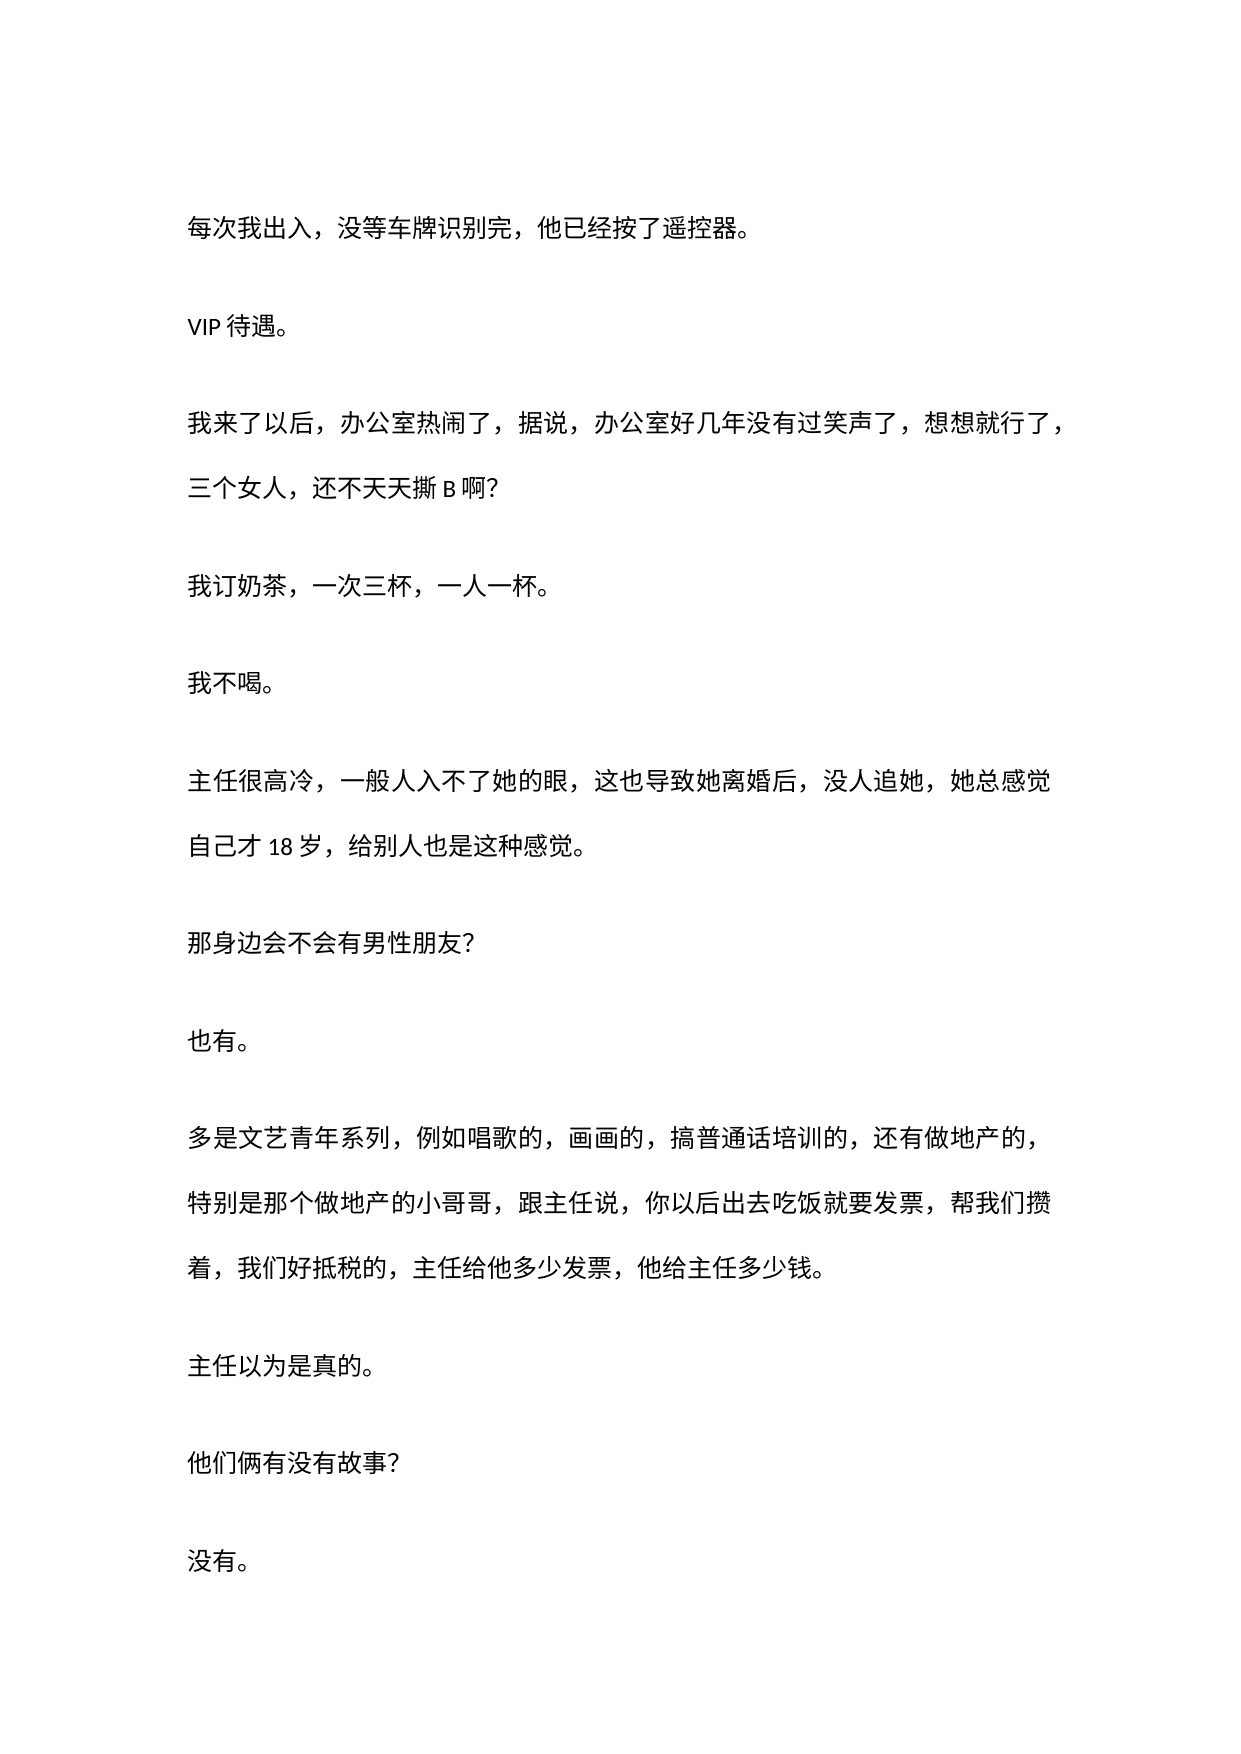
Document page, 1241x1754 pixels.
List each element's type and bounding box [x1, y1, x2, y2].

text [187, 162, 1053, 1592]
